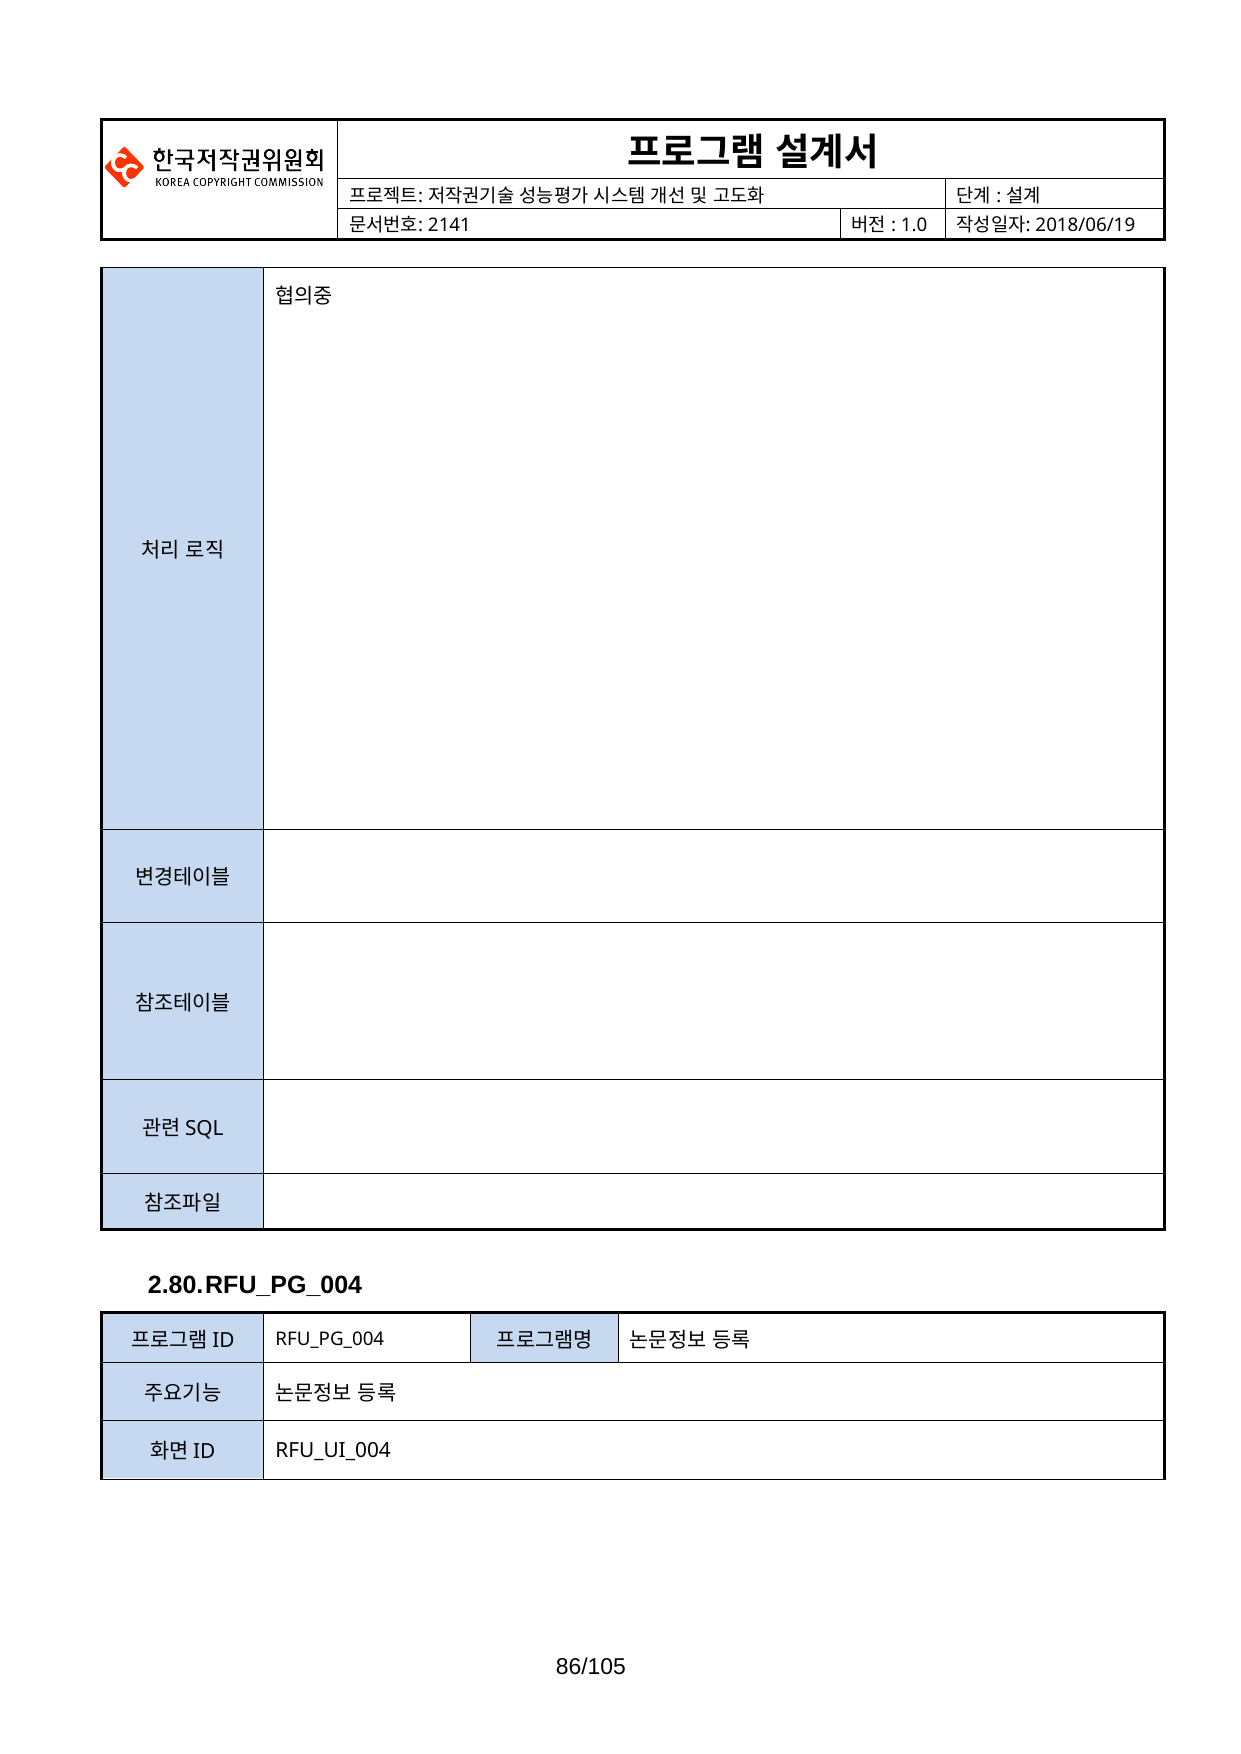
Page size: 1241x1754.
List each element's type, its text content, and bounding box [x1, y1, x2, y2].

table_header RFU_PG_004 [264, 1314, 470, 1362]
table_cell 변경테이블 [103, 830, 263, 922]
table_cell [264, 1174, 1163, 1228]
table_header 프로그램ID [103, 1314, 263, 1362]
table_cell 화면ID [103, 1421, 263, 1478]
picture [101, 141, 327, 192]
table_header 프로그램명 [471, 1314, 618, 1362]
table_cell 주요기능 [103, 1363, 263, 1420]
table_cell [264, 1080, 1163, 1173]
table_cell [264, 923, 1163, 1079]
table_cell 처리 로직 [103, 268, 263, 829]
table_header 논문정보 등록 [619, 1314, 1163, 1362]
table_cell RFU_UI_004 [264, 1421, 1163, 1478]
subtitle RFU_PG_004 [148, 1270, 1092, 1299]
table_cell 참조테이블 [103, 923, 263, 1079]
table_cell 논문정보 등록 [264, 1363, 1163, 1420]
table_cell 관련SQL [103, 1080, 263, 1173]
table_cell 참조파일 [103, 1174, 263, 1228]
table_cell [264, 830, 1163, 922]
table_cell 협의중 [264, 268, 1163, 829]
